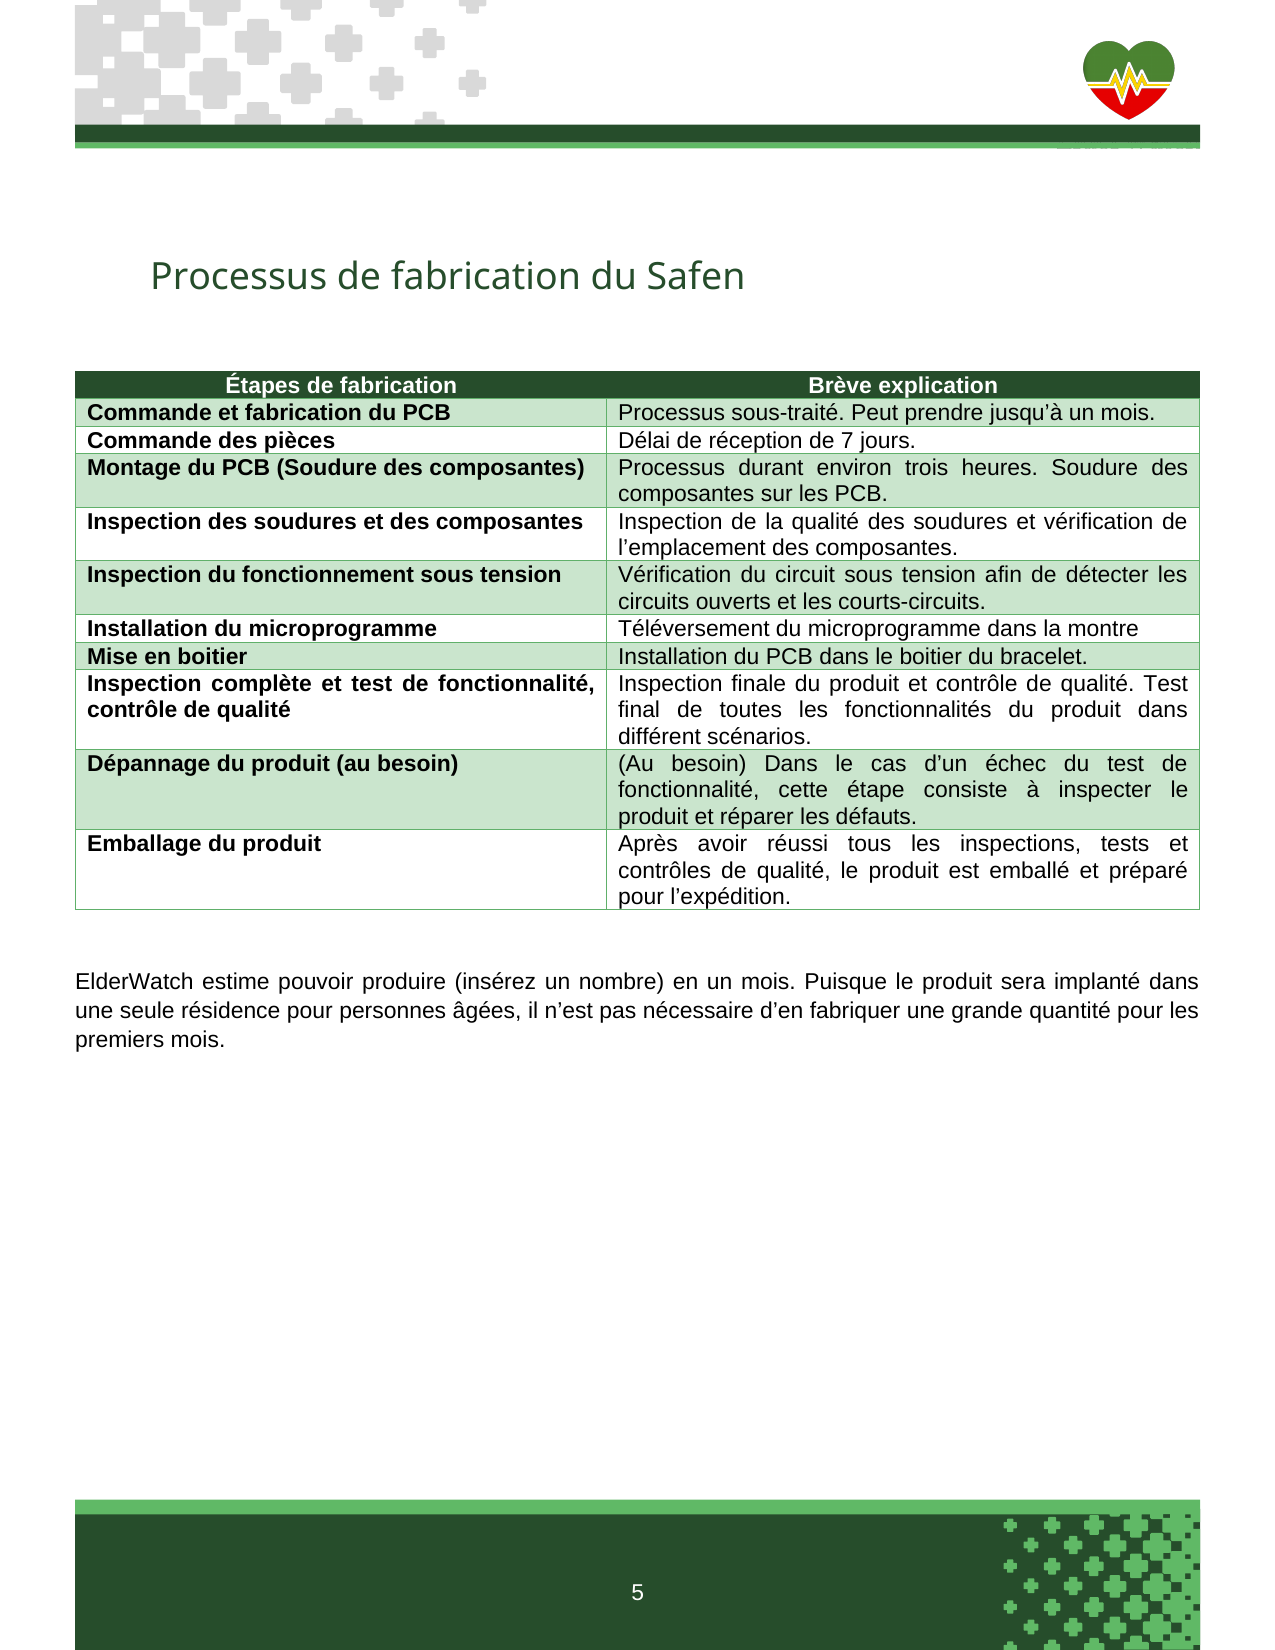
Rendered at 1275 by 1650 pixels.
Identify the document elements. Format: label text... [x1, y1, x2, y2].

table_cell Vérification du circuit sous tension afin de détecter les circuits ouverts et les courts-circuits. [607, 561, 1199, 614]
table_cell Dépannage du produit (au besoin) [76, 750, 606, 829]
picture [1057, 41, 1200, 124]
table_cell Après avoir réussi tous les inspections, tests et contrôles de qualité, le produit est emballé et préparé pour l’expédition. [607, 830, 1199, 909]
table_cell Inspection finale du produit et contrôle de qualité. Test final de toutes les fonctionnalités du produit dans différent scénarios. [607, 670, 1199, 749]
table_header Étapes de fabrication [76, 372, 606, 398]
table_cell Inspection de la qualité des soudures et vérification de l’emplacement des composantes. [607, 508, 1199, 560]
table_cell Commande et fabrication du PCB [76, 399, 606, 426]
table_cell Inspection du fonctionnement sous tension [76, 561, 606, 614]
table_cell Processus sous-traité. Peut prendre jusqu’à un mois. [607, 399, 1199, 426]
table_cell Mise en boitier [76, 643, 606, 669]
table_cell (Au besoin) Dans le cas d’un échec du test de fonctionnalité, cette étape consiste à inspecter le produit et réparer les défauts. [607, 750, 1199, 829]
table_header Brève explication [607, 372, 1199, 398]
table_cell Installation du PCB dans le boitier du bracelet. [607, 643, 1199, 669]
table_cell Emballage du produit [76, 830, 606, 909]
table_cell Inspection des soudures et des composantes [76, 508, 606, 560]
table_cell Téléversement du microprogramme dans la montre [607, 615, 1199, 642]
table_cell Installation du microprogramme [76, 615, 606, 642]
table_cell Délai de réception de 7 jours. [607, 427, 1199, 453]
text ElderWatch estime pouvoir produire (insérez un nombre) en un mois. Puisque le produit sera implanté dans une seule résidence pour personnes âgées, il n’est pas nécessaire d’en fabriquer une grande quantité pour les premiers mois. [75, 968, 1200, 1052]
table_cell Montage du PCB (Soudure des composantes) [76, 454, 606, 507]
table_cell Processus durant environ trois heures. Soudure des composantes sur les PCB. [607, 454, 1199, 507]
subtitle Processus de fabrication du Safen [75, 249, 1200, 300]
table_cell Commande des pièces [76, 427, 606, 453]
table_cell Inspection complète et test de fonctionnalité, contrôle de qualité [76, 670, 606, 749]
